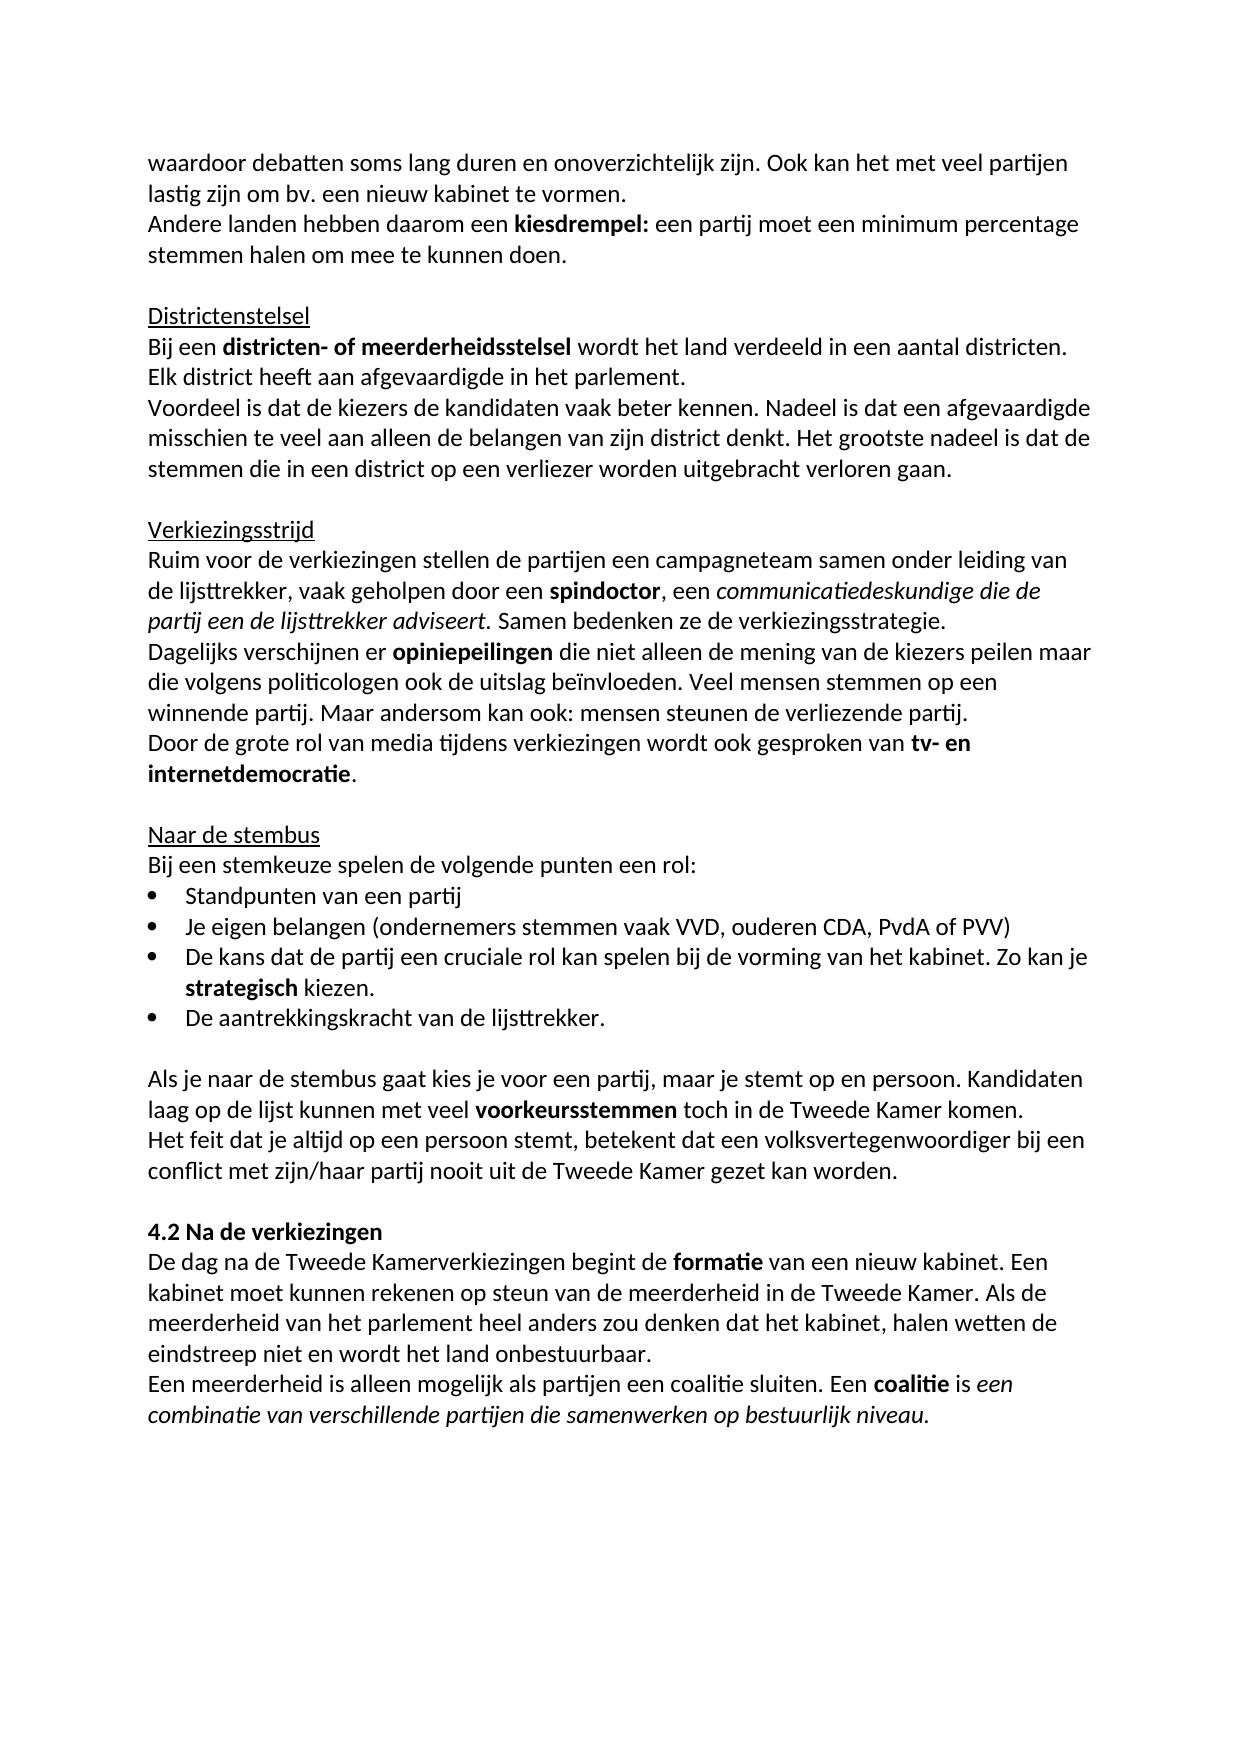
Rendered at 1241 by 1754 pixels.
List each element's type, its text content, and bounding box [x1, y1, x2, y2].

text Door de grote rol van media tijdens verkiezingen wordt ook gesproken van tv- en internetdemocratie. [148, 727, 1093, 788]
text Voordeel is dat de kiezers de kandidaten vaak beter kennen. Nadeel is dat een afgevaardigde misschien te veel aan alleen de belangen van zijn district denkt. Het grootste nadeel is dat de stemmen die in een district op een verliezer worden uitgebracht verloren gaan. [148, 392, 1093, 483]
text Dagelijks verschijnen er opiniepeilingen die niet alleen de mening van de kiezers peilen maar die volgens politicologen ook de uitslag beïnvloeden. Veel mensen stemmen op een winnende partij. Maar andersom kan ook: mensen steunen de verliezende partij. [148, 636, 1093, 727]
text Als je naar de stembus gaat kies je voor een partij, maar je stemt op en persoon. Kandidaten laag op de lijst kunnen met veel voorkeursstemmen toch in de Tweede Kamer komen. [148, 1063, 1093, 1124]
text Districtenstelsel [148, 300, 1093, 331]
list De aantrekkingskracht van de lijsttrekker. [148, 1002, 1093, 1033]
text Bij een stemkeuze spelen de volgende punten een rol: [148, 849, 1093, 880]
text Andere landen hebben daarom een kiesdrempel: een partij moet een minimum percentage stemmen halen om mee te kunnen doen. [148, 209, 1093, 270]
text Verkiezingsstrijd [148, 514, 1093, 544]
text Een meerderheid is alleen mogelijk als partijen een coalitie sluiten. Een coalitie is een combinatie van verschillende partijen die samenwerken op bestuurlijk niveau. [148, 1368, 1093, 1429]
list Je eigen belangen (ondernemers stemmen vaak VVD, ouderen CDA, PvdA of PVV) [148, 911, 1093, 941]
text Naar de stembus [148, 819, 1093, 849]
text Ruim voor de verkiezingen stellen de partijen een campagneteam samen onder leiding van de lijsttrekker, vaak geholpen door een spindoctor, een communicatiedeskundige die de partij een de lijsttrekker adviseert. Samen bedenken ze de verkiezingsstrategie. [148, 544, 1093, 636]
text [148, 148, 1093, 209]
list De kans dat de partij een cruciale rol kan spelen bij de vorming van het kabinet. Zo kan je strategisch kiezen. [148, 941, 1093, 1002]
text Bij een districten- of meerderheidsstelsel wordt het land verdeeld in een aantal districten. Elk district heeft aan afgevaardigde in het parlement. [148, 331, 1093, 392]
text De dag na de Tweede Kamerverkiezingen begint de formatie van een nieuw kabinet. Een kabinet moet kunnen rekenen op steun van de meerderheid in de Tweede Kamer. Als de meerderheid van het parlement heel anders zou denken dat het kabinet, halen wetten de eindstreep niet en wordt het land onbestuurbaar. [148, 1246, 1093, 1368]
text Het feit dat je altijd op een persoon stemt, betekent dat een volksvertegenwoordiger bij een conflict met zijn/haar partij nooit uit de Tweede Kamer gezet kan worden. [148, 1124, 1093, 1185]
list Standpunten van een partij [148, 880, 1093, 911]
text 4.2 Na de verkiezingen [148, 1216, 1093, 1246]
